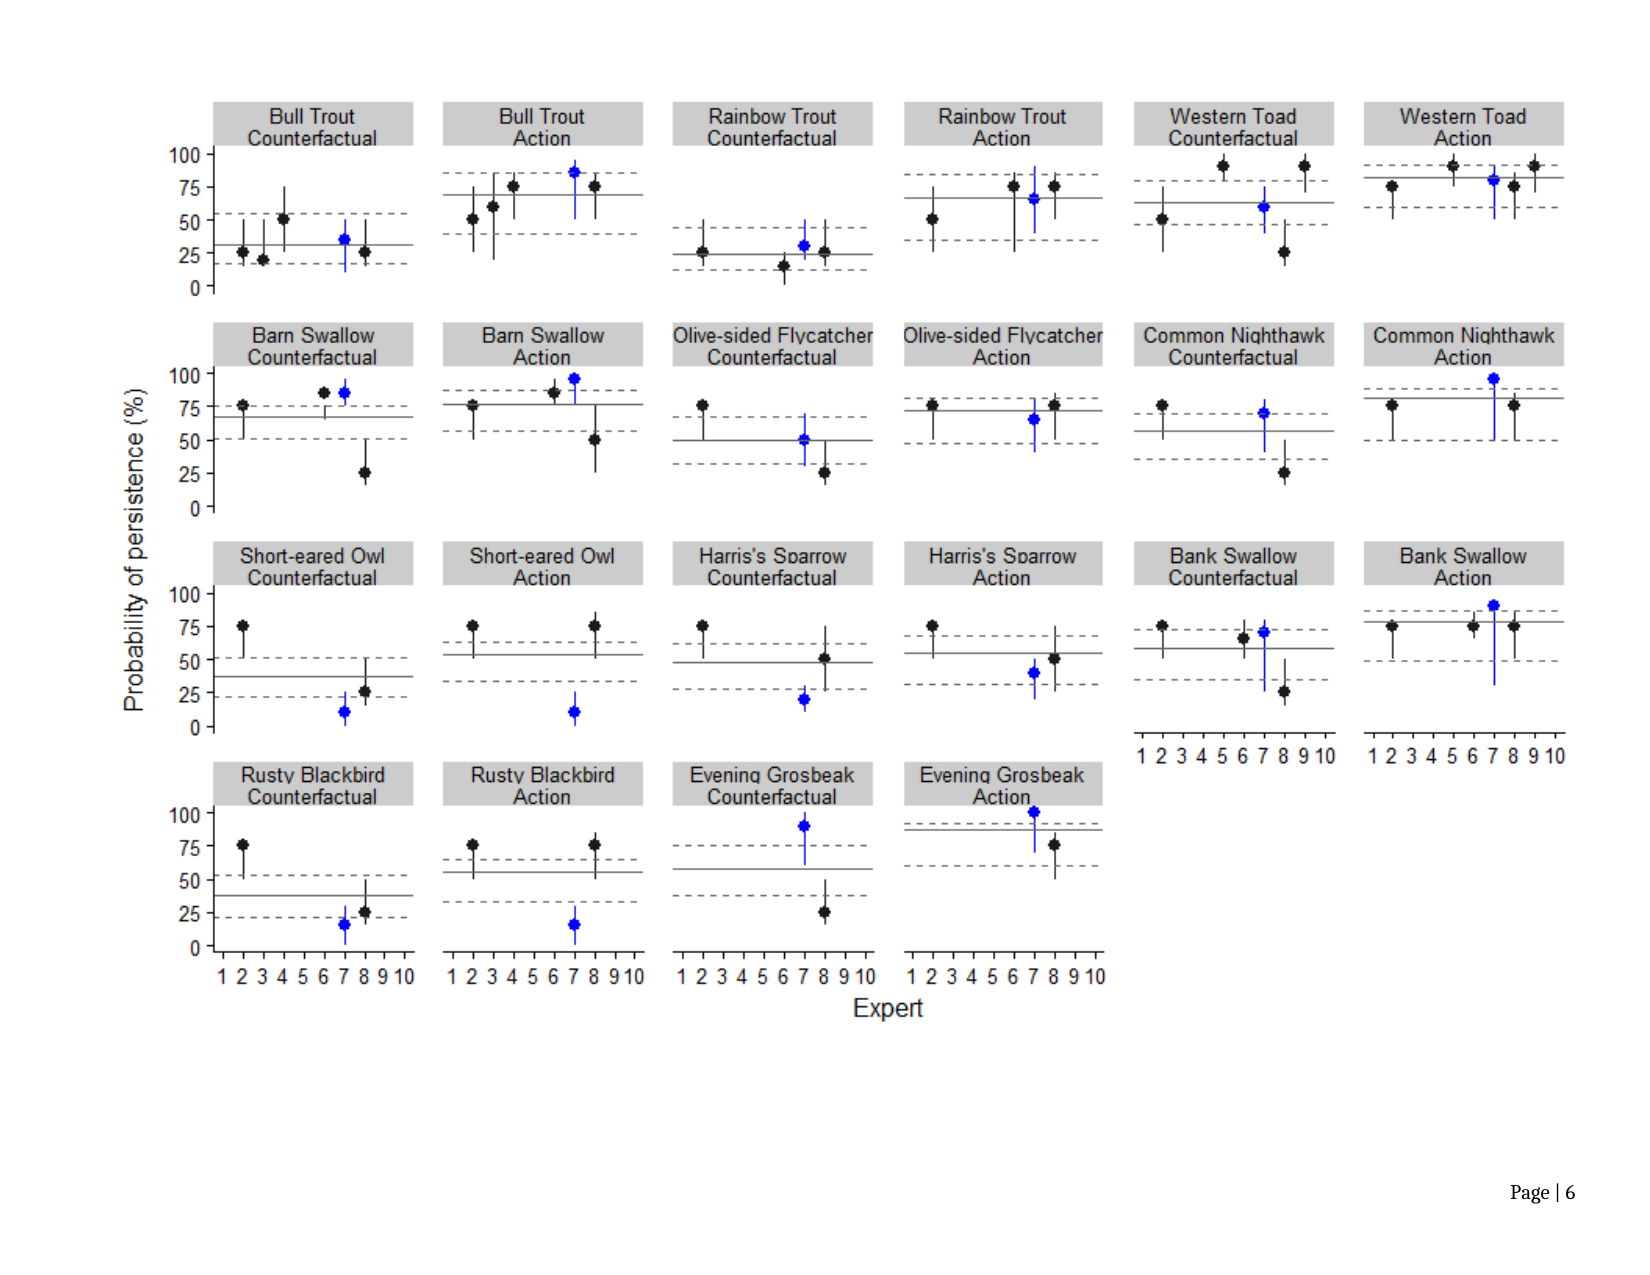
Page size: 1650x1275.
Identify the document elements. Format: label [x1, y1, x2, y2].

picture [93, 75, 1594, 1050]
